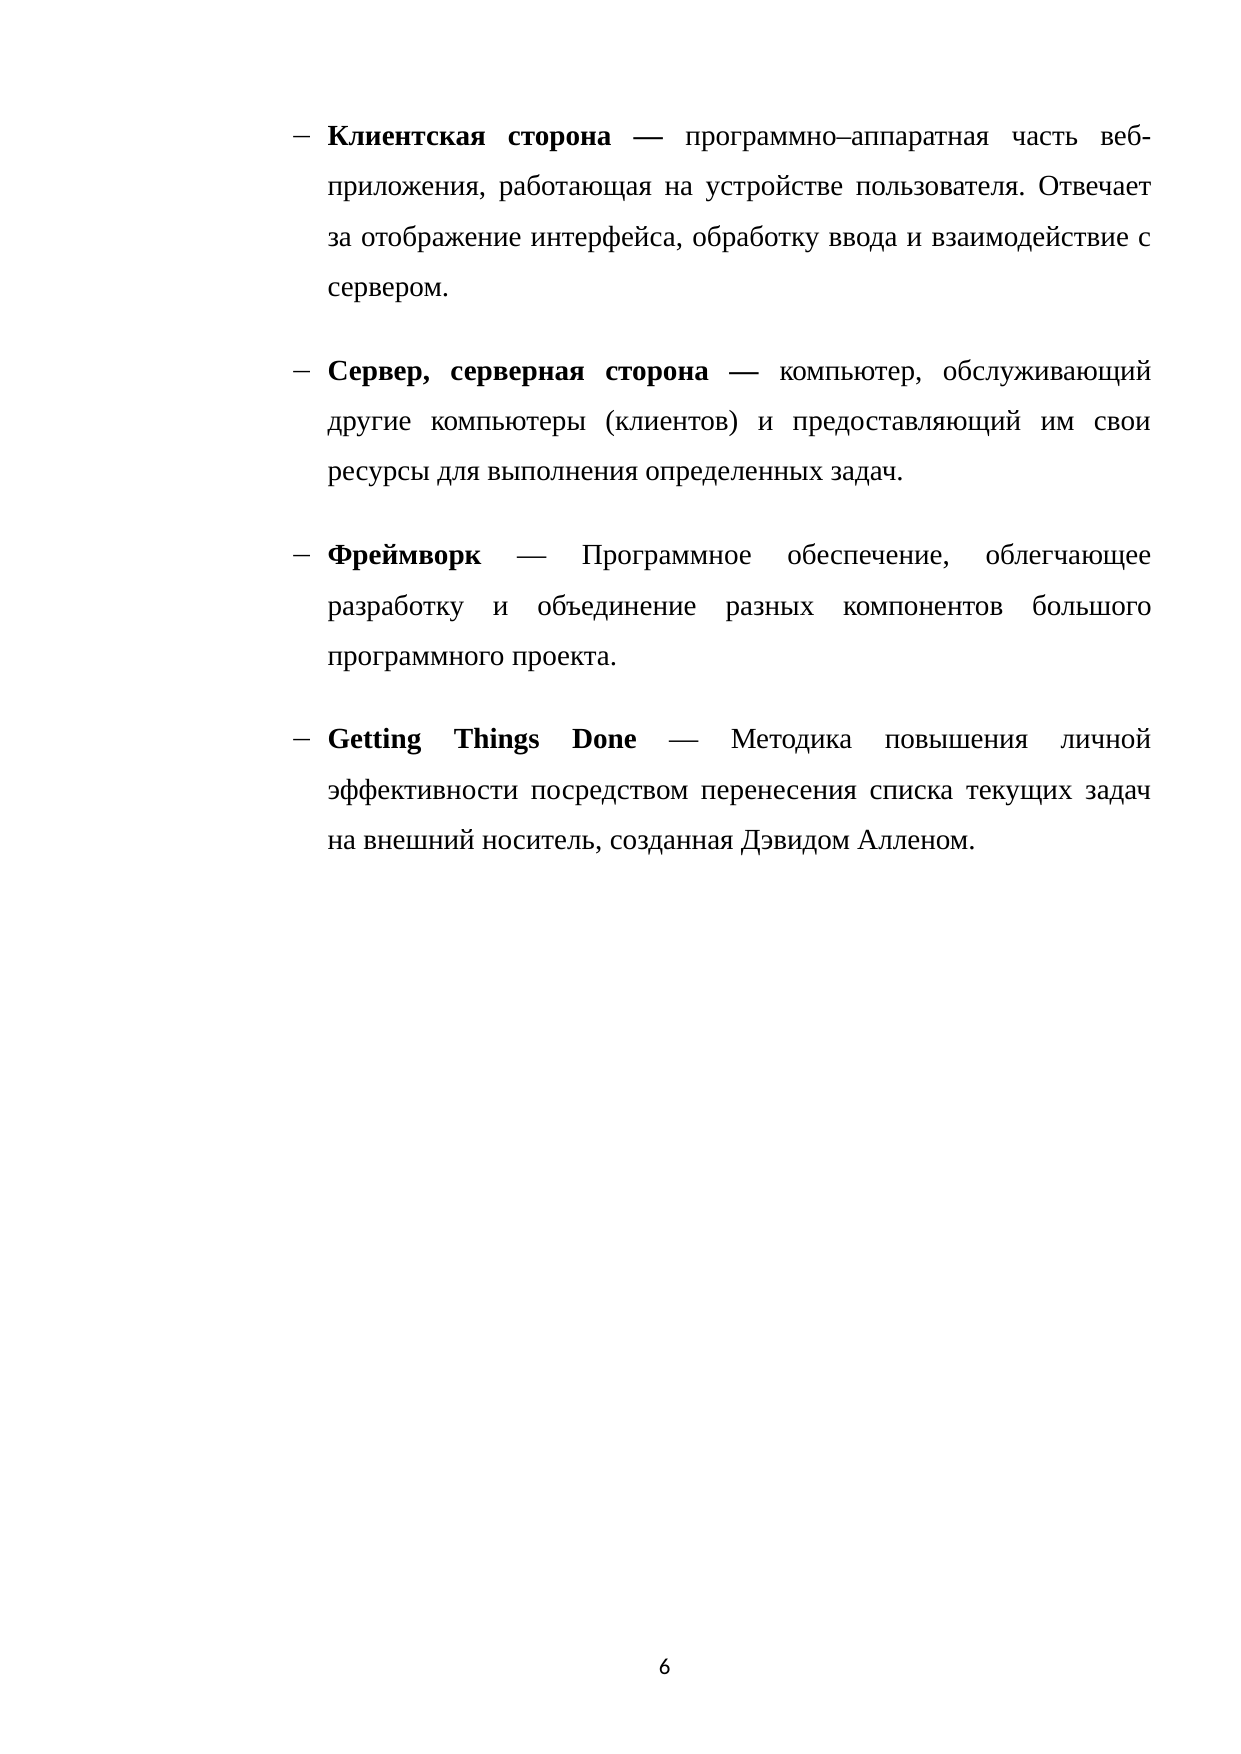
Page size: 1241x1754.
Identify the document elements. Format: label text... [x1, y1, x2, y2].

list Сервер, серверная сторона — компьютер, обслуживающий другие компьютеры (клиентов) и предоставляющий им свои ресурсы для выполнения определенных задач. [290, 353, 1152, 487]
list Клиентская сторона — программно–аппаратная часть веб-приложения, работающая на устройстве пользователя. Отвечает за отображение интерфейса, обработку ввода и взаимодействие с сервером. [290, 118, 1152, 303]
list Фреймворк — Программное обеспечение, облегчающее разработку и объединение разных компонентов большого программного проекта. [290, 537, 1152, 671]
list Getting Things Done — Методика повышения личной эффективности посредством перенесения списка текущих задач на внешний носитель, созданная Дэвидом Алленом. [290, 722, 1152, 856]
